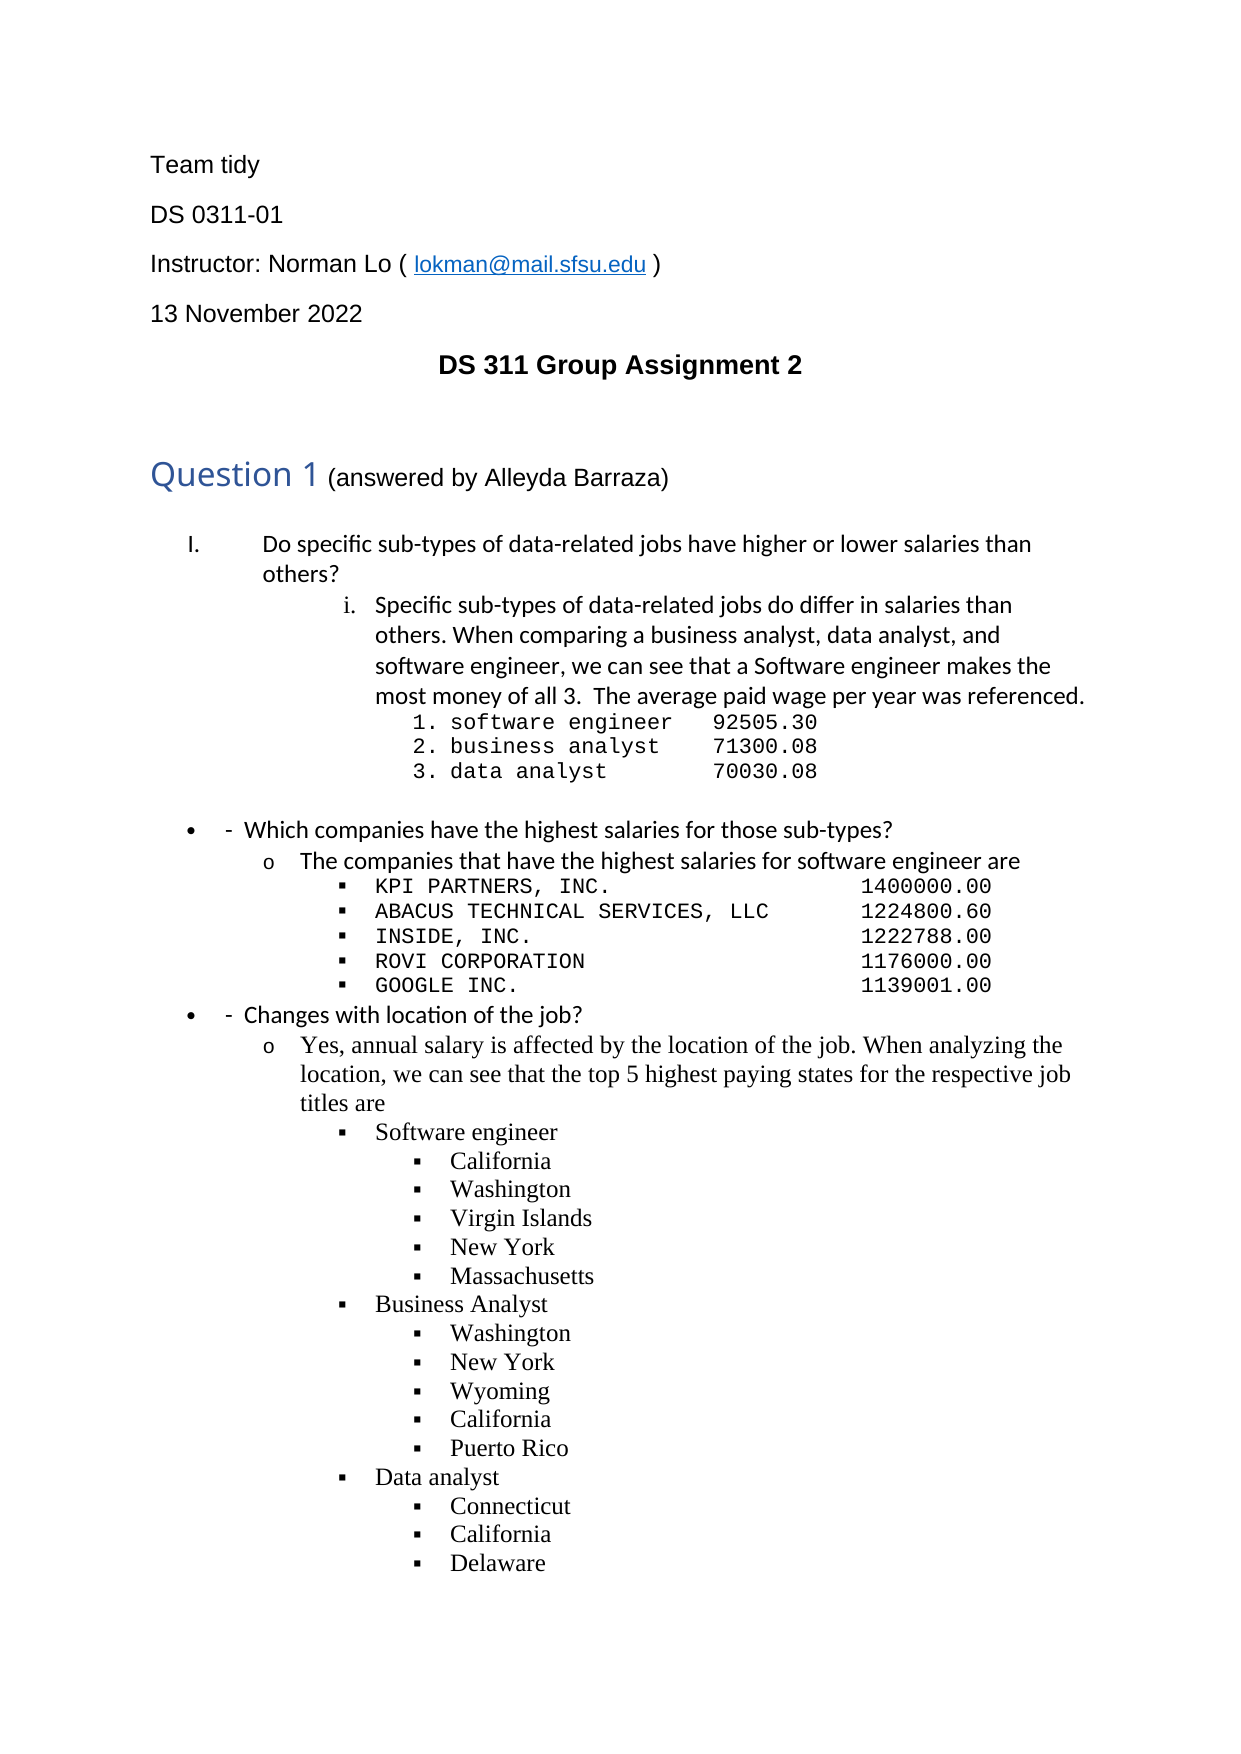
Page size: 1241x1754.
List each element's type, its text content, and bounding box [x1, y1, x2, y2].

list INSIDE, INC. 1222788.00 [337, 925, 1090, 950]
list Washington [412, 1174, 1090, 1203]
list ABACUS TECHNICAL SERVICES, LLC 1224800.60 [337, 900, 1090, 925]
text DS 0311-01 [150, 200, 1090, 228]
list business analyst 71300.08 [412, 736, 1090, 761]
list Data analyst [337, 1462, 1090, 1491]
text Instructor: Norman Lo ( lokman@mail.sfsu.edu ) [150, 249, 1090, 278]
list Virgin Islands [412, 1203, 1090, 1232]
list New York [412, 1232, 1090, 1261]
list California [412, 1146, 1090, 1174]
list - Which companies have the highest salaries for those sub-types? [187, 814, 1090, 845]
list Puerto Rico [412, 1433, 1090, 1462]
list Yes, annual salary is affected by the location of the job. When analyzing the location, we can see that the top 5 highest paying states for the respective job titles are [262, 1030, 1090, 1117]
list Wyoming [412, 1376, 1090, 1404]
list data analyst 70030.08 [412, 761, 1090, 785]
text DS 311 Group Assignment 2 [150, 349, 1090, 380]
list software engineer 92505.30 [412, 711, 1090, 736]
list Massachusetts [412, 1261, 1090, 1289]
list New York [412, 1347, 1090, 1376]
list ROVI CORPORATION 1176000.00 [337, 950, 1090, 975]
list The companies that have the highest salaries for software engineer are [262, 845, 1090, 876]
list KPI PARTNERS, INC. 1400000.00 [337, 876, 1090, 900]
list Business Analyst [337, 1289, 1090, 1318]
list Connecticut [412, 1491, 1090, 1519]
list Specific sub-types of data-related jobs do differ in salaries than others. When comparing a business analyst, data analyst, and software engineer, we can see that a Software engineer makes the most money of all 3. The average paid wage per year was referenced. [356, 589, 1090, 711]
text Question 1 (answered by Alleyda Barraza) [150, 451, 1090, 496]
list California [412, 1519, 1090, 1548]
list Delaware [412, 1548, 1090, 1577]
list California [412, 1404, 1090, 1433]
list Do specific sub-types of data-related jobs have higher or lower salaries than others? [187, 528, 1090, 589]
text 13 November 2022 [150, 299, 1090, 328]
list Washington [412, 1318, 1090, 1347]
text Team tidy [150, 150, 1090, 179]
list - Changes with location of the job? [187, 999, 1090, 1030]
list Software engineer [337, 1117, 1090, 1146]
list GOOGLE INC. 1139001.00 [337, 975, 1090, 999]
